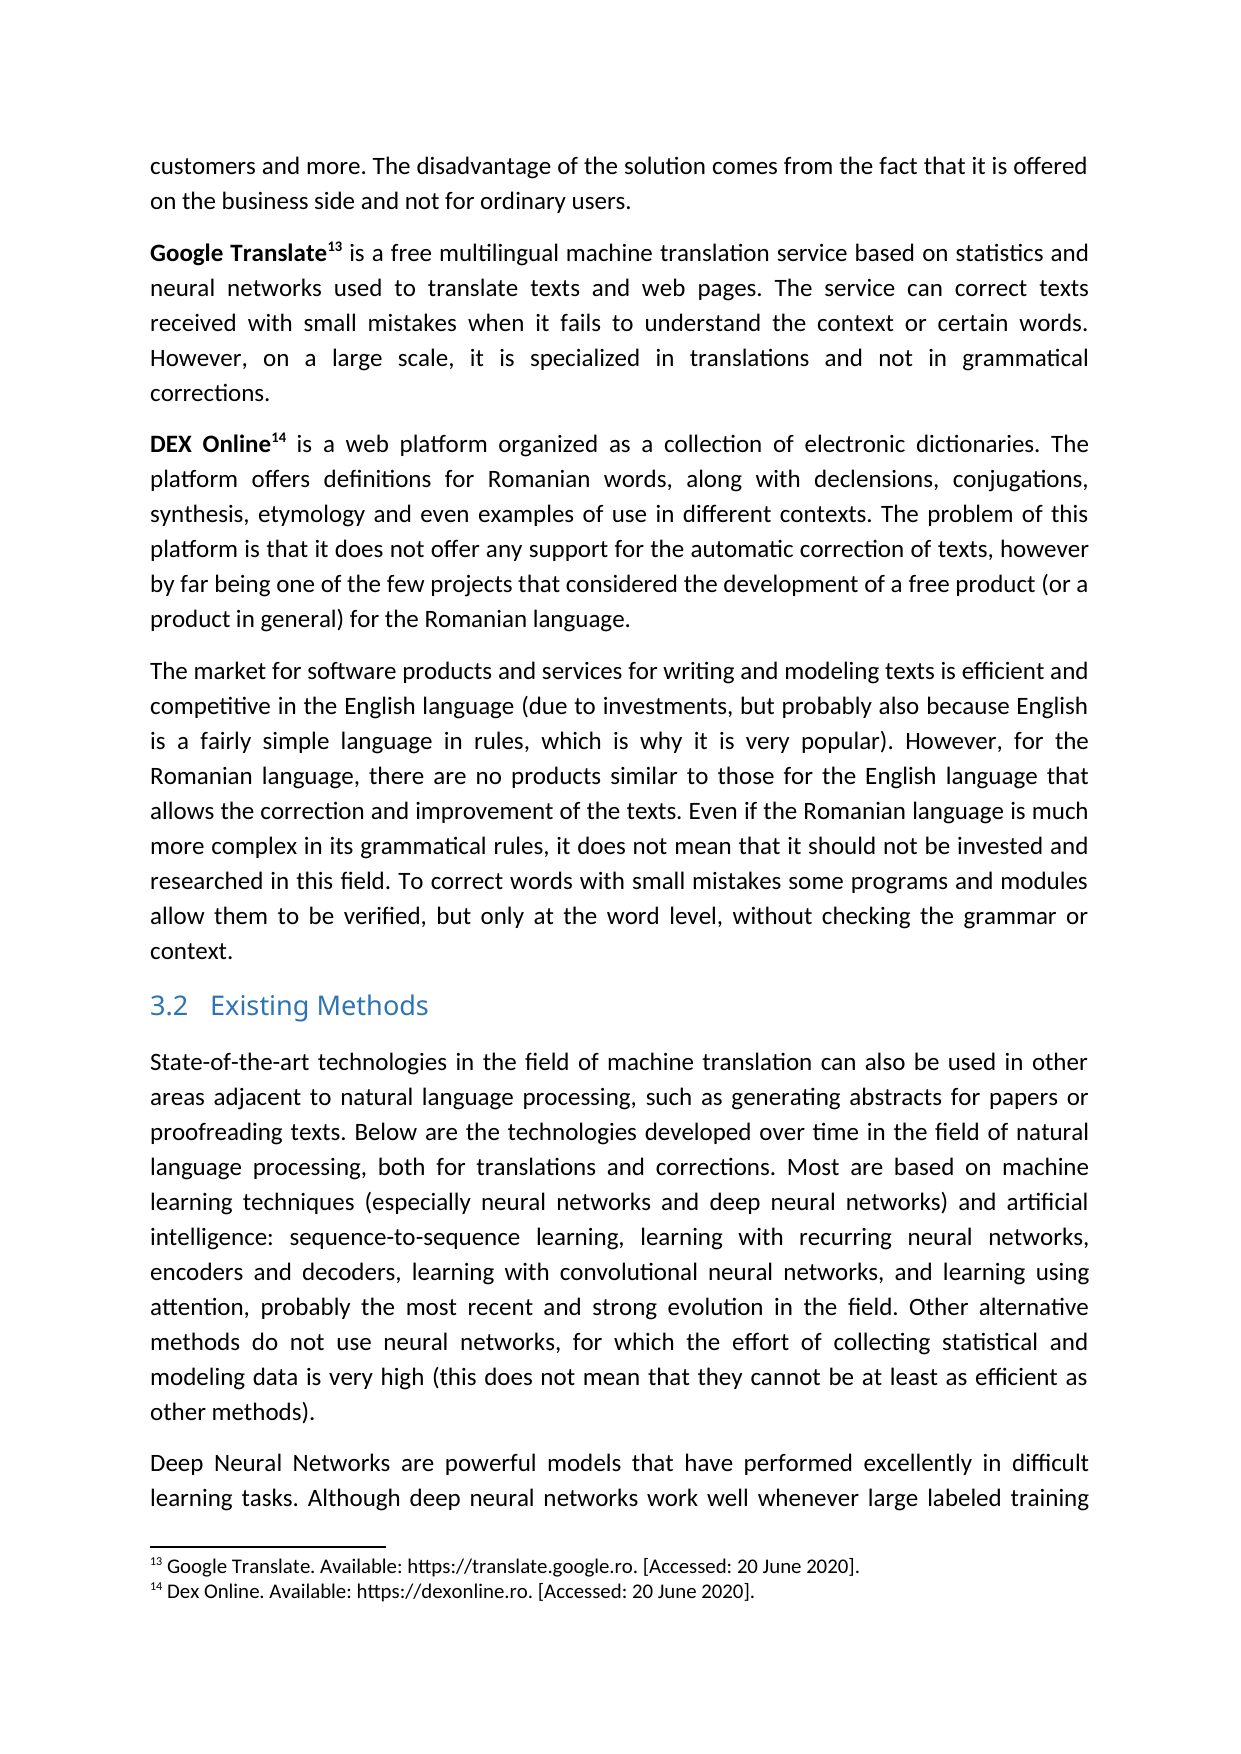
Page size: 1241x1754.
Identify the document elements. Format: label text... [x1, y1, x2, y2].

subtitle Existing Methods [150, 987, 1090, 1023]
text The market for software products and services for writing and modeling texts is efficient and competitive in the English language (due to investments, but probably also because English is a fairly simple language in rules, which is why it is very popular). However, for the Romanian language, there are no products similar to those for the English language that allows the correction and improvement of the texts. Even if the Romanian language is much more complex in its grammatical rules, it does not mean that it should not be invested and researched in this field. To correct words with small mistakes some programs and modules allow them to be verified, but only at the word level, without checking the grammar or context. [150, 655, 1090, 966]
text State-of-the-art technologies in the field of machine translation can also be used in other areas adjacent to natural language processing, such as generating abstracts for papers or proofreading texts. Below are the technologies developed over time in the field of natural language processing, both for translations and corrections. Most are based on machine learning techniques (especially neural networks and deep neural networks) and artificial intelligence: sequence-to-sequence learning, learning with recurring neural networks, encoders and decoders, learning with convolutional neural networks, and learning using attention, probably the most recent and strong evolution in the field. Other alternative methods do not use neural networks, for which the effort of collecting statistical and modeling data is very high (this does not mean that they cannot be at least as efficient as other methods). [150, 1046, 1090, 1426]
text Google Translate is a free multilingual machine translation service based on statistics and neural networks used to translate texts and web pages. The service can correct texts received with small mistakes when it fails to understand the context or certain words. However, on a large scale, it is specialized in translations and not in grammatical corrections. [150, 237, 1090, 407]
text DEX Online is a web platform organized as a collection of electronic dictionaries. The platform offers definitions for Romanian words, along with declensions, conjugations, synthesis, etymology and even examples of use in different contexts. The problem of this platform is that it does not offer any support for the automatic correction of texts, however by far being one of the few projects that considered the development of a free product (or a product in general) for the Romanian language. [150, 428, 1090, 634]
